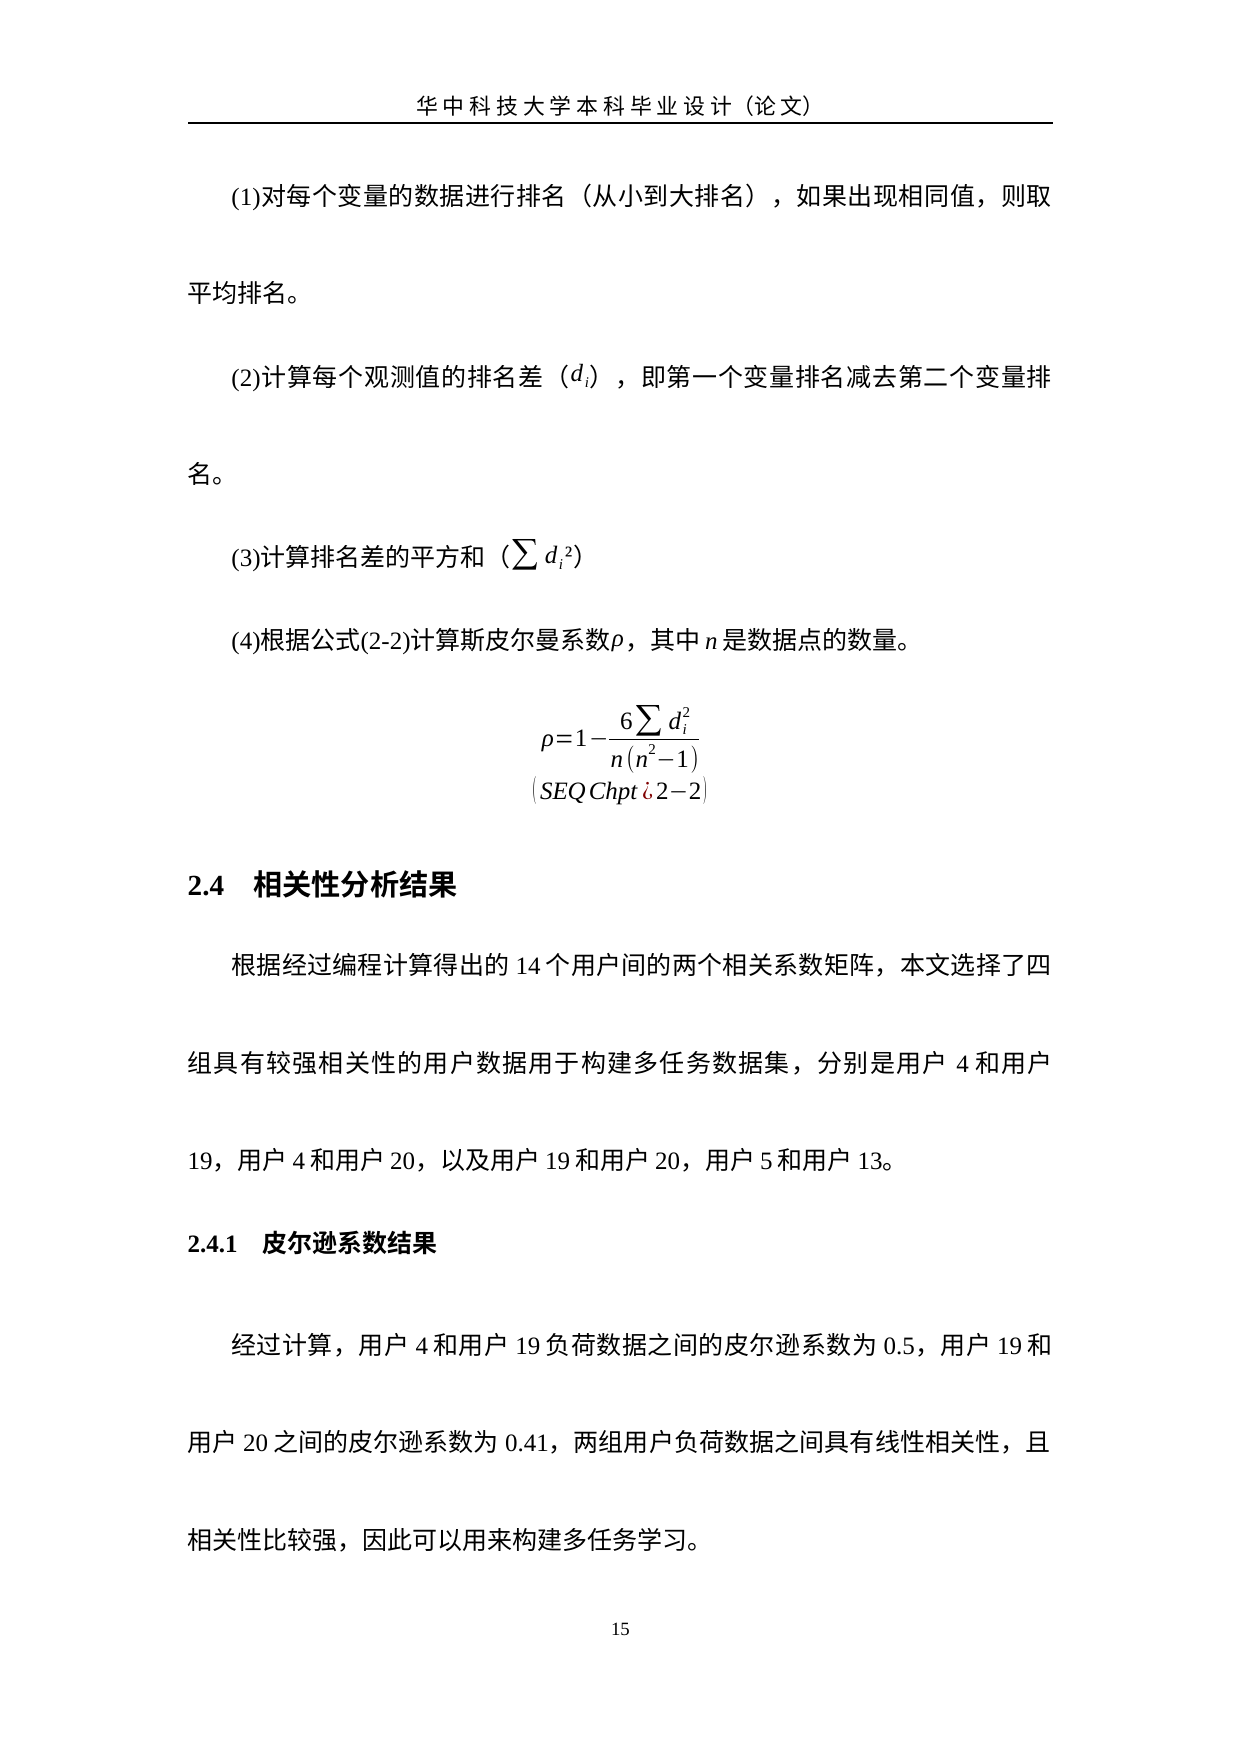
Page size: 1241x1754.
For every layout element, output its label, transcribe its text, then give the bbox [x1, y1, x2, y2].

text (4)根据公式(2-2)计算斯皮尔曼系数，其中n是数据点的数量。 [187, 606, 1053, 671]
text (3)计算排名差的平方和（） [187, 523, 1053, 588]
text 经过计算，用户4和用户19负荷数据之间的皮尔逊系数为0.5，用户19和用户20之间的皮尔逊系数为0.41，两组用户负荷数据之间具有线性相关性，且相关性比较强，因此可以用来构建多任务学习。 [187, 1311, 1053, 1571]
text (2)计算每个观测值的排名差（），即第一个变量排名减去第二个变量排名。 [187, 343, 1053, 505]
text 根据经过编程计算得出的14个用户间的两个相关系数矩阵，本文选择了四组具有较强相关性的用户数据用于构建多任务数据集，分别是用户4和用户19，用户4和用户20，以及用户19和用户20，用户5和用户13。 [187, 931, 1053, 1191]
text 皮尔逊系数结果 [187, 1209, 1053, 1274]
text (1)对每个变量的数据进行排名（从小到大排名），如果出现相同值，则取平均排名。 [187, 162, 1053, 324]
subtitle 相关性分析结果 [187, 850, 1053, 915]
